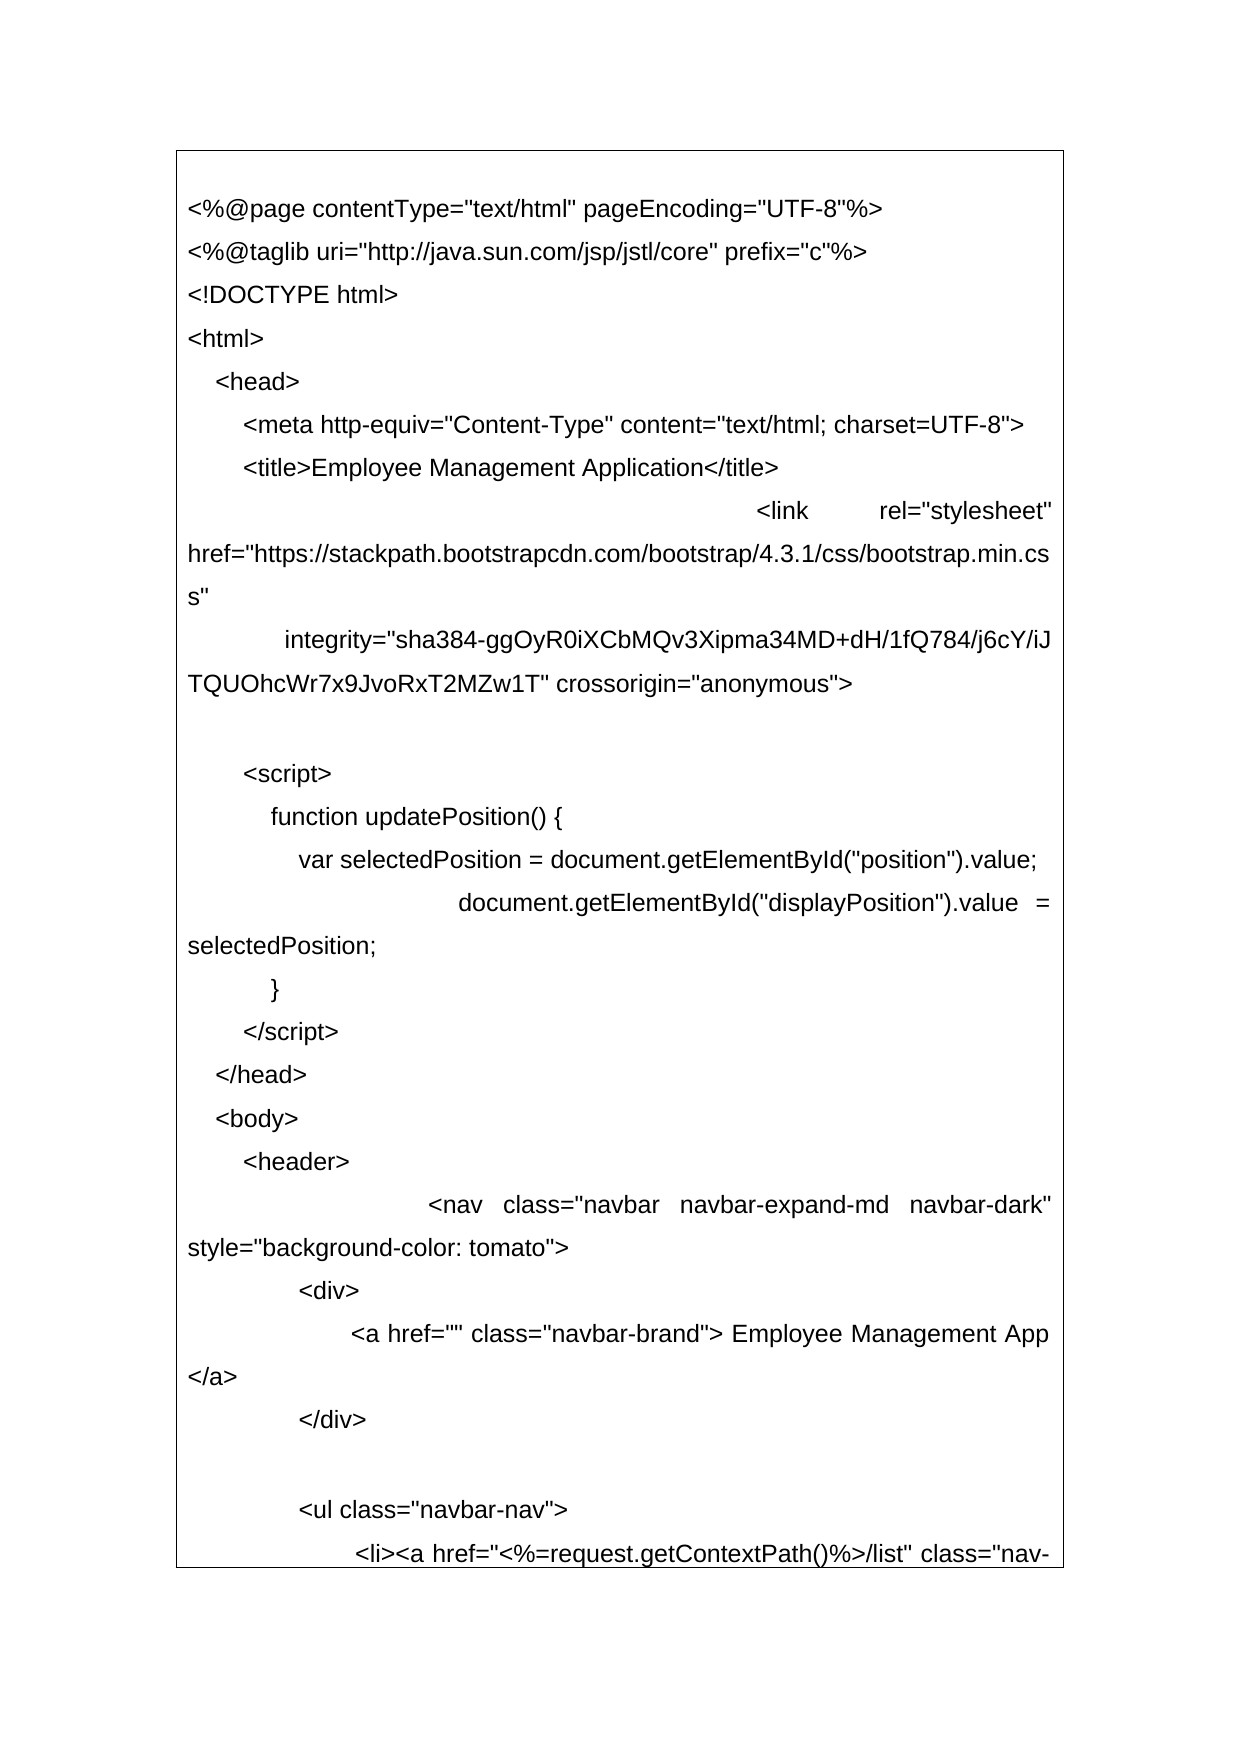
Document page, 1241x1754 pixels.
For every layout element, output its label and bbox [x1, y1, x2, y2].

table_header [177, 151, 1063, 1567]
